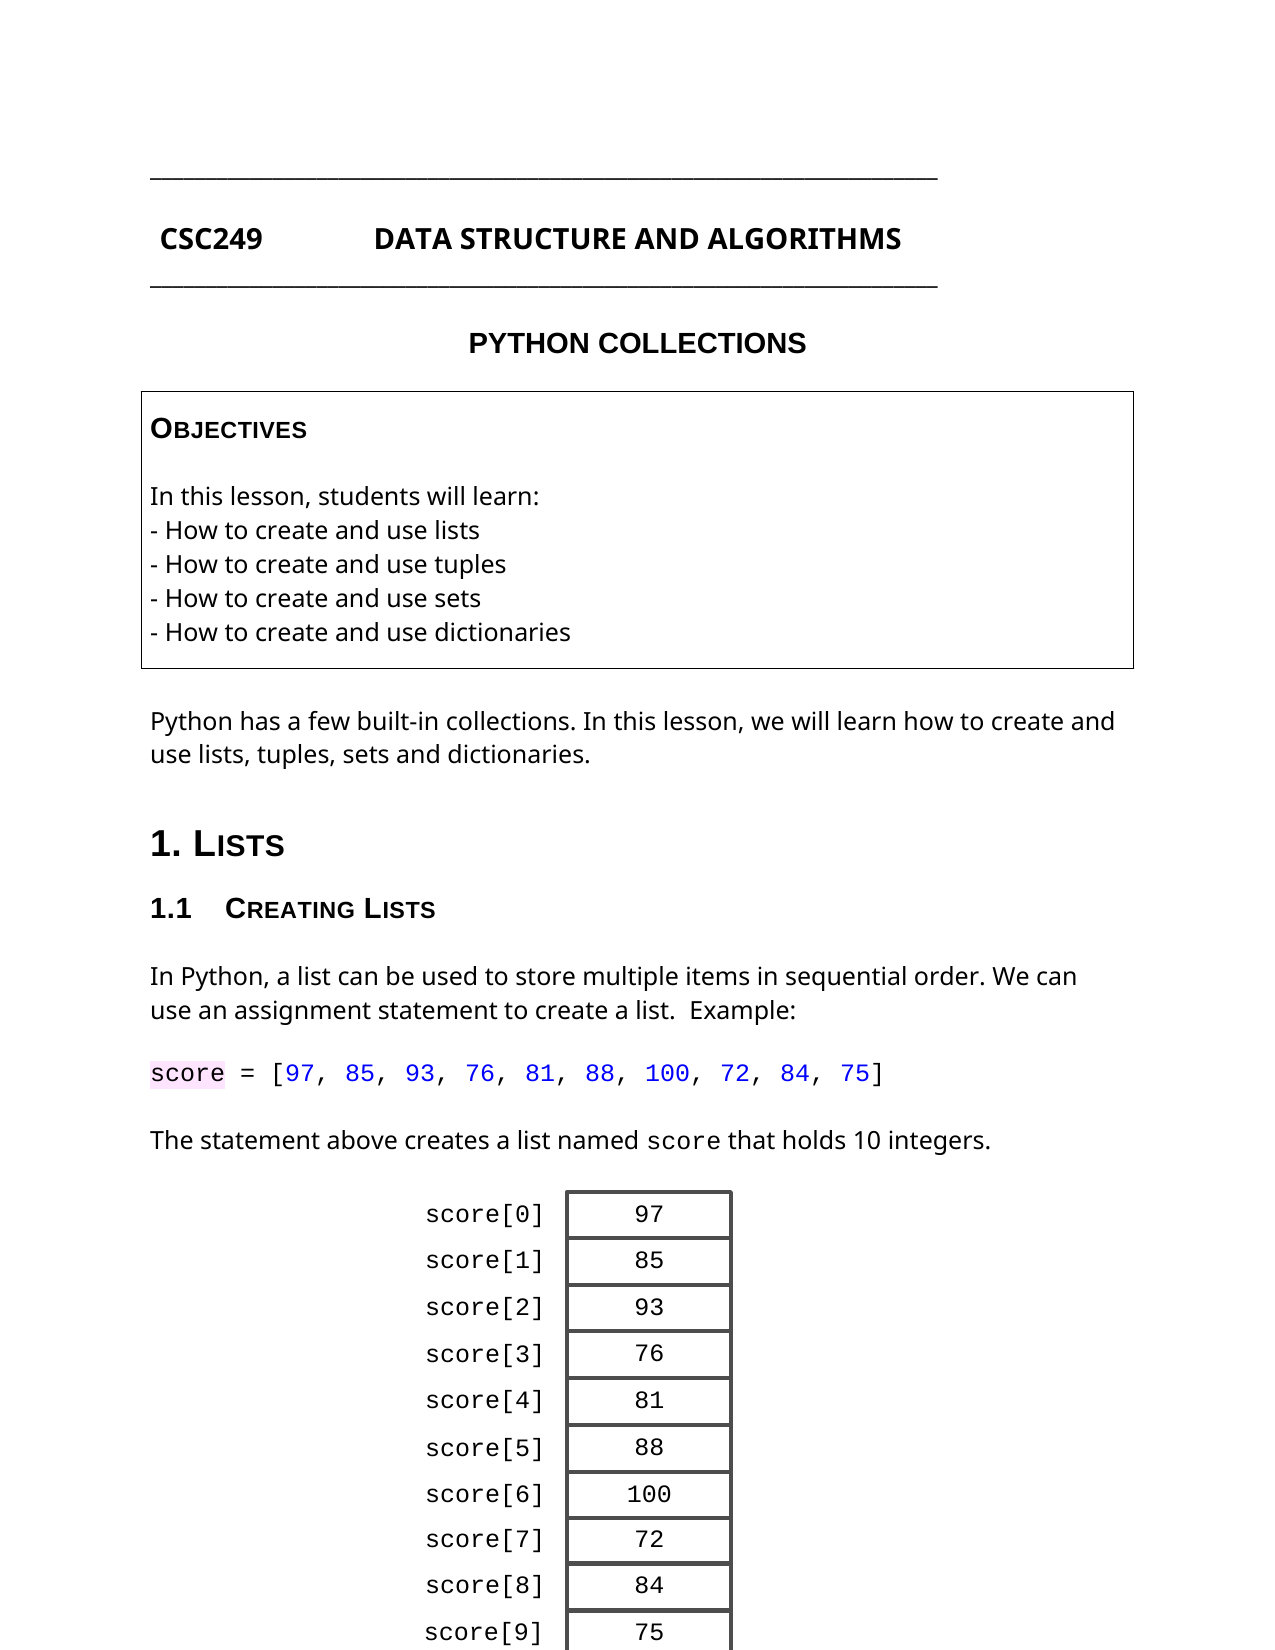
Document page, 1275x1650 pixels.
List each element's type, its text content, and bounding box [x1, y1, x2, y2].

text - How to create and use dictionaries [150, 615, 1125, 649]
text - How to create and use sets [150, 581, 1125, 615]
text Python has a few built-in collections. In this lesson, we will learn how to create and use lists, tuples, sets and dictionaries. [150, 703, 1125, 771]
subtitle Objectives [150, 411, 1125, 444]
text CSC249 DATA Structure and Algorithms [150, 218, 1125, 258]
text _______________________________________________________________________ [150, 150, 1125, 184]
subtitle 1.1 Creating Lists [150, 891, 1125, 924]
text In this lesson, students will learn: [150, 478, 1125, 513]
title PYTHON COLLECTIONS [150, 326, 1125, 359]
text _______________________________________________________________________ [150, 258, 1125, 292]
text - How to create and use lists [150, 513, 1125, 547]
text The statement above creates a list named score that holds 10 integers. [150, 1123, 1125, 1157]
text score = [97, 85, 93, 76, 81, 88, 100, 72, 84, 75] [225, 1061, 1125, 1089]
text In Python, a list can be used to store multiple items in sequential order. We can use an assignment statement to create a list. Example: [150, 958, 1125, 1026]
subtitle 1. Lists [150, 821, 1125, 864]
text - How to create and use tuples [150, 547, 1125, 581]
